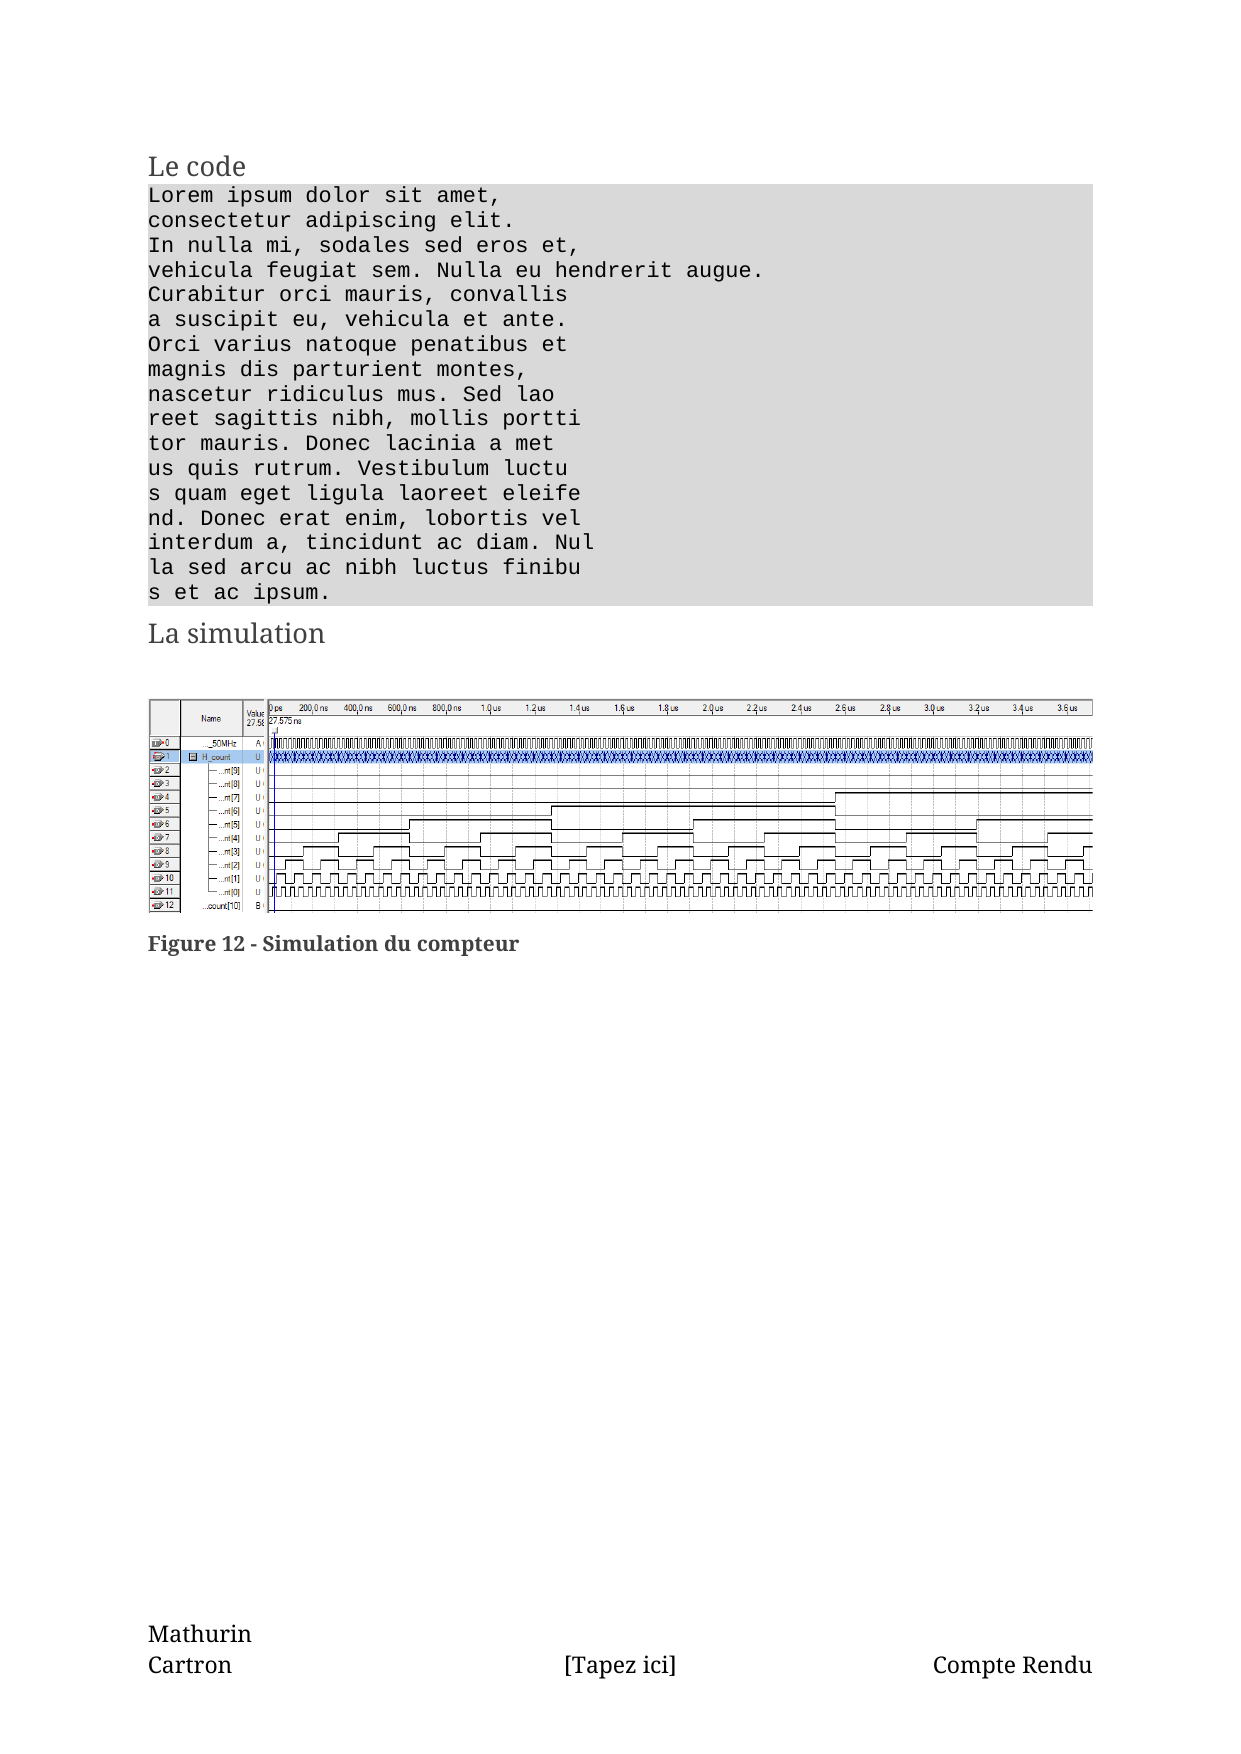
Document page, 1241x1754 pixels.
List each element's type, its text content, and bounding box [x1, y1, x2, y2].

text s et ac ipsum. [148, 581, 1093, 606]
text tor mauris. Donec lacinia a met [148, 432, 1093, 457]
text interdum a, tincidunt ac diam. Nul [148, 532, 1093, 556]
text Lorem ipsum dolor sit amet, [148, 184, 1093, 209]
text vehicula feugiat sem. Nulla eu hendrerit augue. [148, 259, 1093, 284]
text a suscipit eu, vehicula et ante. [148, 308, 1093, 333]
text In nulla mi, sodales sed eros et, [148, 234, 1093, 259]
text Orci varius natoque penatibus et [148, 333, 1093, 358]
text nascetur ridiculus mus. Sed lao [148, 383, 1093, 408]
text s quam eget ligula laoreet eleife [148, 482, 1093, 507]
subtitle La simulation [148, 614, 1093, 651]
text Figure 12 - Simulation du compteur [148, 929, 1093, 957]
text consectetur adipiscing elit. [148, 209, 1093, 234]
text reet sagittis nibh, mollis portti [148, 408, 1093, 432]
text us quis rutrum. Vestibulum luctu [148, 457, 1093, 482]
text Curabitur orci mauris, convallis [148, 284, 1093, 308]
text la sed arcu ac nibh luctus finibu [148, 556, 1093, 581]
text nd. Donec erat enim, lobortis vel [148, 507, 1093, 532]
text magnis dis parturient montes, [148, 358, 1093, 383]
subtitle Le code [148, 148, 1093, 184]
